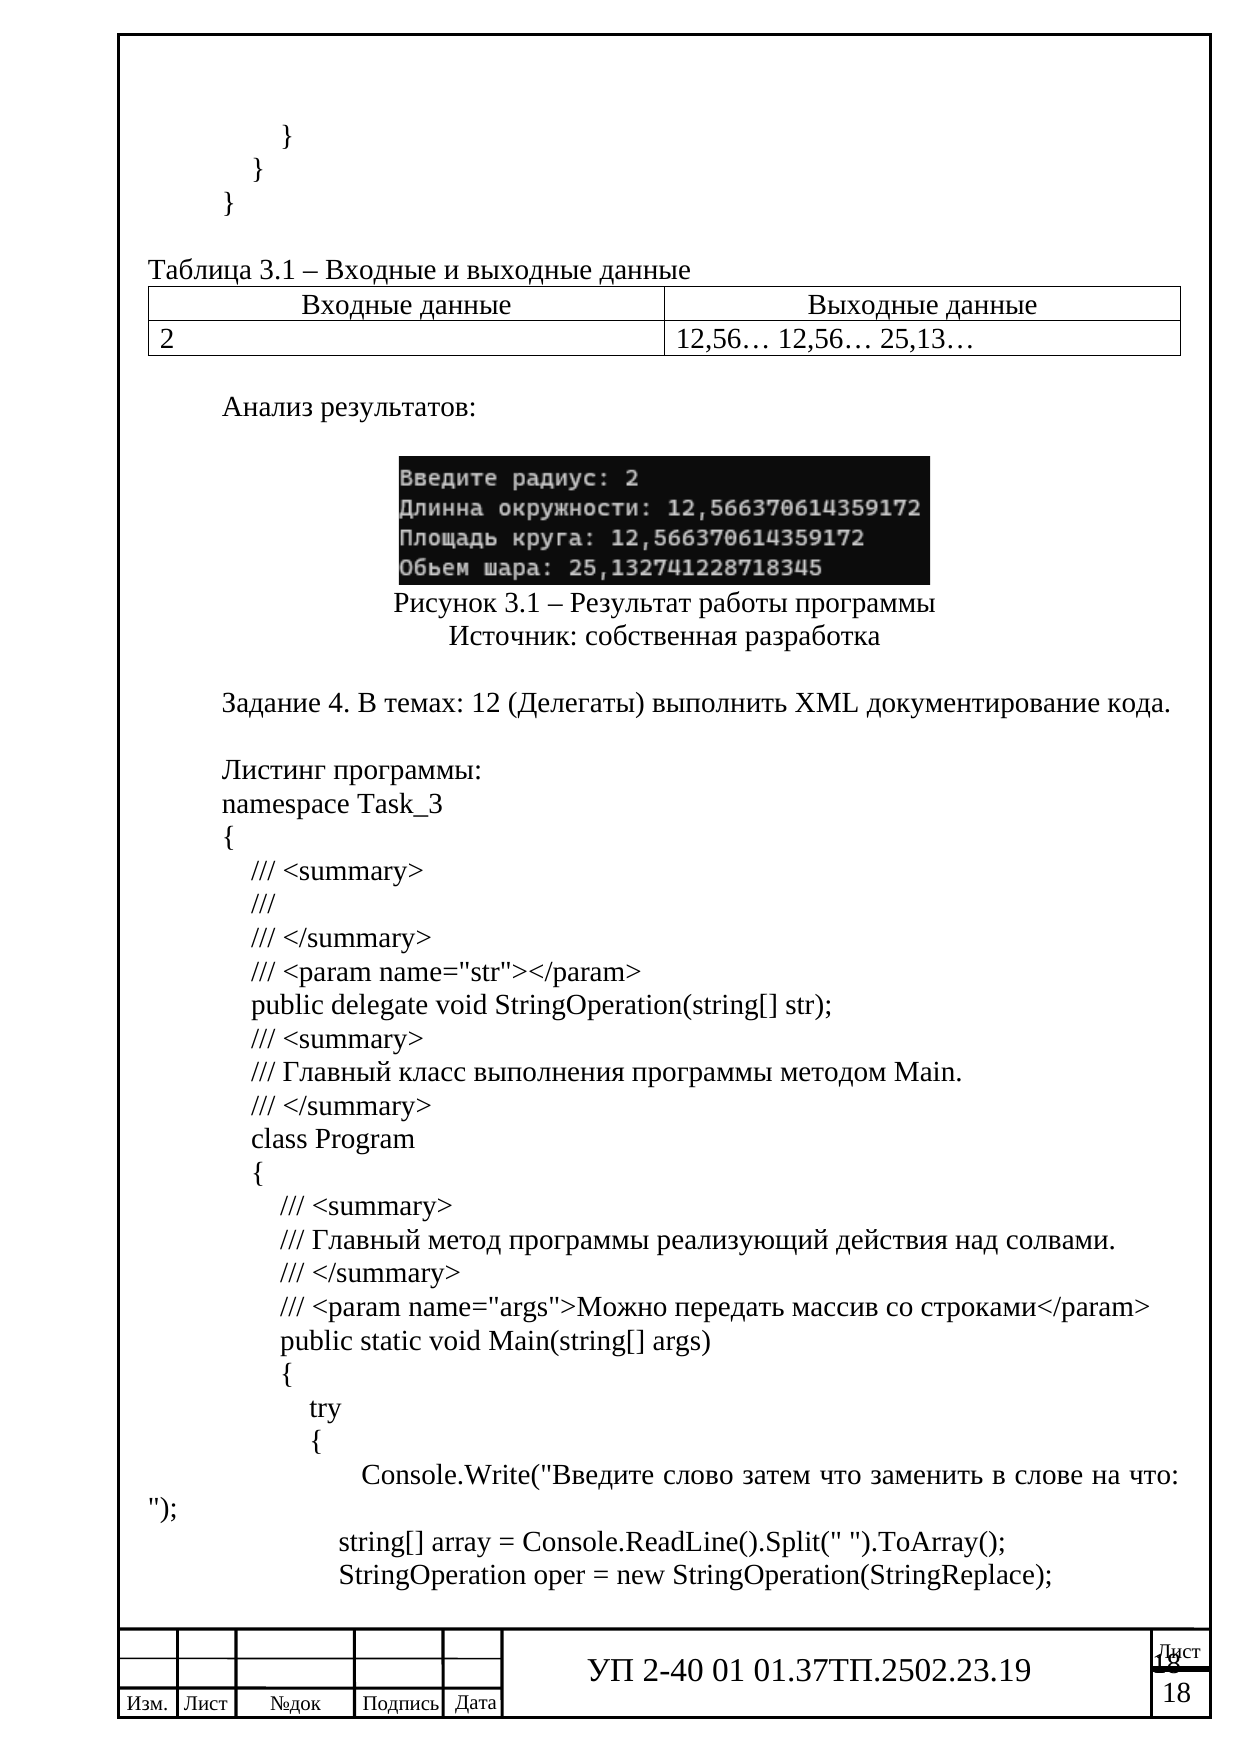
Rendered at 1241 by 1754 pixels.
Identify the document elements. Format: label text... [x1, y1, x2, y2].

text Таблица 3.1 – Входные и выходные данные [148, 252, 1181, 286]
text string[] array = Console.ReadLine().Split(" ").ToArray(); [148, 1524, 1181, 1557]
text /// Главный метод программы реализующий действия над солвами. [148, 1222, 1181, 1256]
text } [148, 118, 1181, 152]
text Листинг программы: [148, 752, 1181, 786]
text /// Главный класс выполнения программы методом Main. [148, 1054, 1181, 1088]
text public static void Main(string[] args) [148, 1323, 1181, 1356]
text { [148, 1155, 1181, 1188]
text Console.Write("Введите слово затем что заменить в слове на что: "); [148, 1457, 1181, 1524]
text class Program [148, 1121, 1181, 1155]
table_header Входные данные [149, 287, 664, 320]
text /// </summary> [148, 1256, 1181, 1289]
text namespace Task_3 [148, 786, 1181, 819]
text } [148, 152, 1181, 185]
text /// </summary> [148, 1088, 1181, 1121]
picture [398, 456, 930, 585]
table_header Выходные данные [665, 287, 1180, 320]
text /// <summary> [148, 853, 1181, 887]
text { [148, 1356, 1181, 1390]
text { [148, 1423, 1181, 1457]
text /// [148, 887, 1181, 920]
text /// <summary> [148, 1021, 1181, 1054]
text Рисунок 3.1 – Результат работы программы [148, 585, 1181, 618]
text StringOperation oper = new StringOperation(StringReplace); [148, 1557, 1181, 1591]
text } [148, 185, 1181, 219]
text /// <summary> [148, 1188, 1181, 1222]
text /// <param name="str"></param> [148, 954, 1181, 987]
text public delegate void StringOperation(string[] str); [148, 987, 1181, 1021]
text Задание 4. В темах: 12 (Делегаты) выполнить XML документирование кода. [148, 685, 1181, 719]
text { [148, 819, 1181, 853]
table_cell 12,56… 12,56… 25,13… [665, 321, 1180, 355]
text Источник: собственная разработка [148, 618, 1181, 652]
text Анализ результатов: [148, 389, 1181, 423]
table_cell 2 [149, 321, 664, 355]
text /// </summary> [148, 920, 1181, 954]
text try [148, 1390, 1181, 1423]
text /// <param name="args">Можно передать массив со строками</param> [148, 1289, 1181, 1323]
